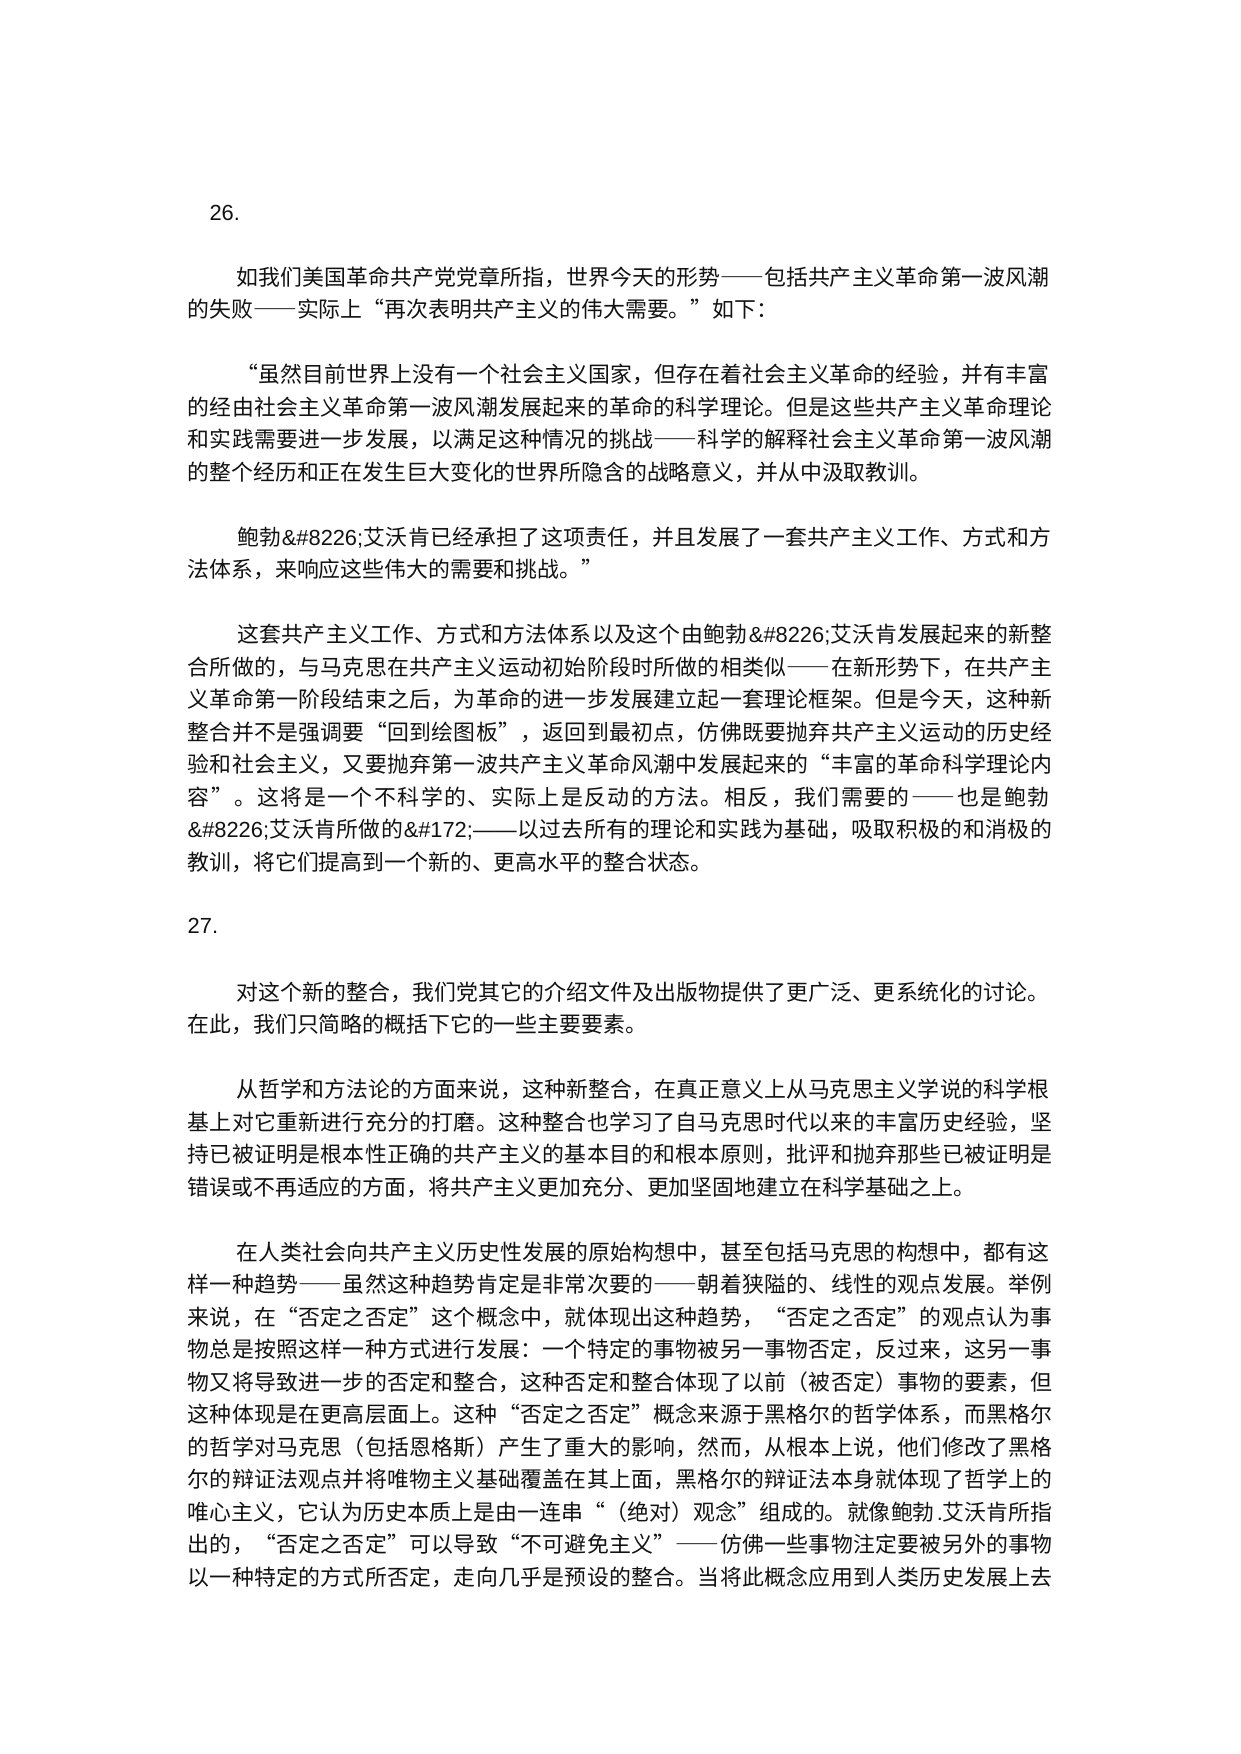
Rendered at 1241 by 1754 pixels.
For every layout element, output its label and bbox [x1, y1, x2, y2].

text [187, 162, 1053, 1592]
